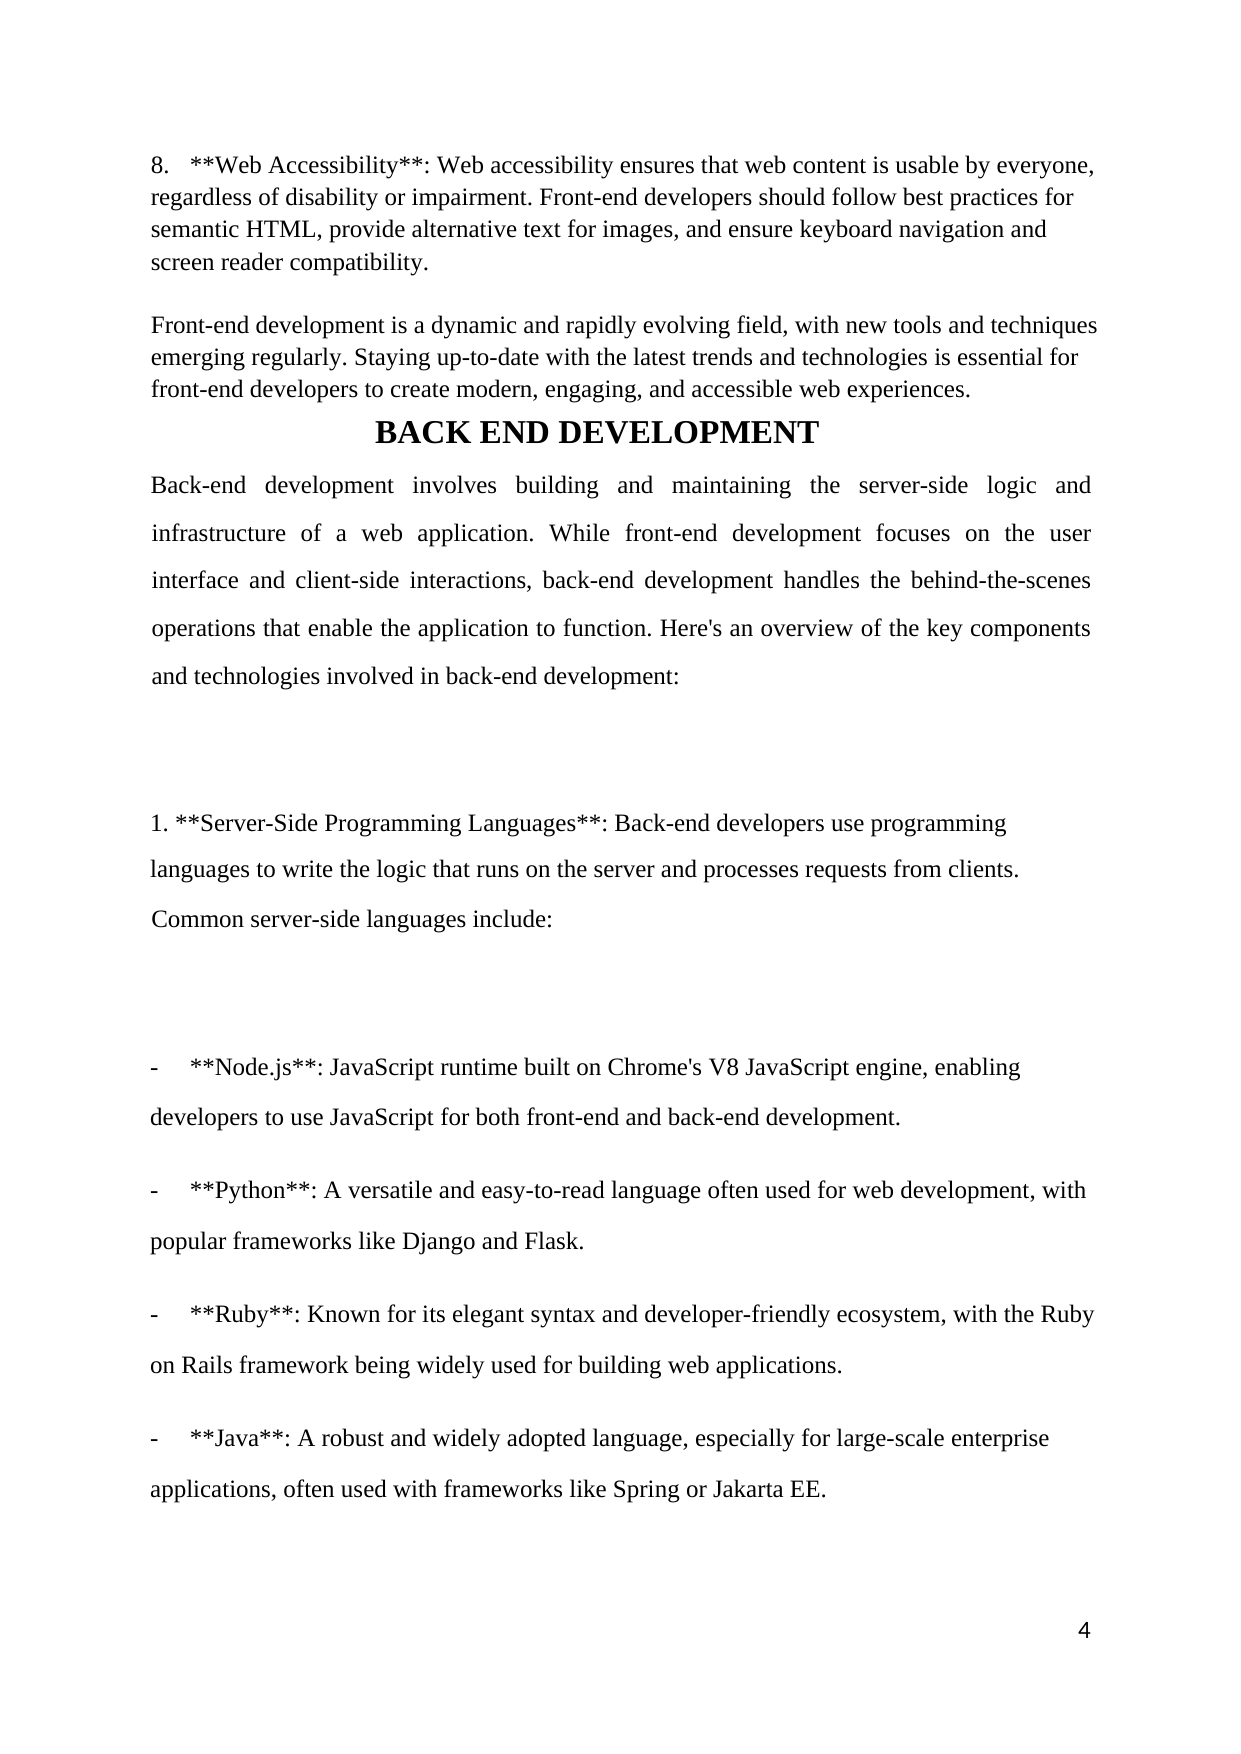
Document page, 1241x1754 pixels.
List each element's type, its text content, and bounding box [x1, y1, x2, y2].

list **Web Accessibility**: Web accessibility ensures that web content is usable by everyone, regardless of disability or impairment. Front-end developers should follow best practices for semantic HTML, provide alternative text for images, and ensure keyboard navigation and screen reader compatibility. [151, 150, 1105, 275]
subtitle BACK END DEVELOPMENT [375, 413, 988, 451]
list **Ruby**: Known for its elegant syntax and developer-friendly ecosystem, with the Ruby on Rails framework being widely used for building web applications. [150, 1299, 1105, 1379]
list **Node.js**: JavaScript runtime built on Chrome's V8 JavaScript engine, enabling developers to use JavaScript for both front-end and back-end development. [150, 1052, 1105, 1131]
text Front-end development is a dynamic and rapidly evolving field, with new tools and techniques emerging regularly. Staying up-to-date with the latest trends and technologies is essential for front-end developers to create modern, engaging, and accessible web experiences. [151, 310, 1105, 403]
list **Java**: A robust and widely adopted language, especially for large-scale enterprise applications, often used with frameworks like Spring or Jakarta EE. [150, 1423, 1105, 1503]
text Back-end development involves building and maintaining the server-side logic and infrastructure of a web application. While front-end development focuses on the user interface and client-side interactions, back-end development handles the behind-the-scenes operations that enable the application to function. Here's an overview of the key components and technologies involved in back-end development: [150, 470, 1092, 689]
text 1. **Server-Side Programming Languages**: Back-end developers use programming languages to write the logic that runs on the server and processes requests from clients. [150, 808, 1105, 882]
text Common server-side languages include: [151, 904, 1105, 933]
list **Python**: A versatile and easy-to-read language often used for web development, with popular frameworks like Django and Flask. [150, 1176, 1105, 1255]
